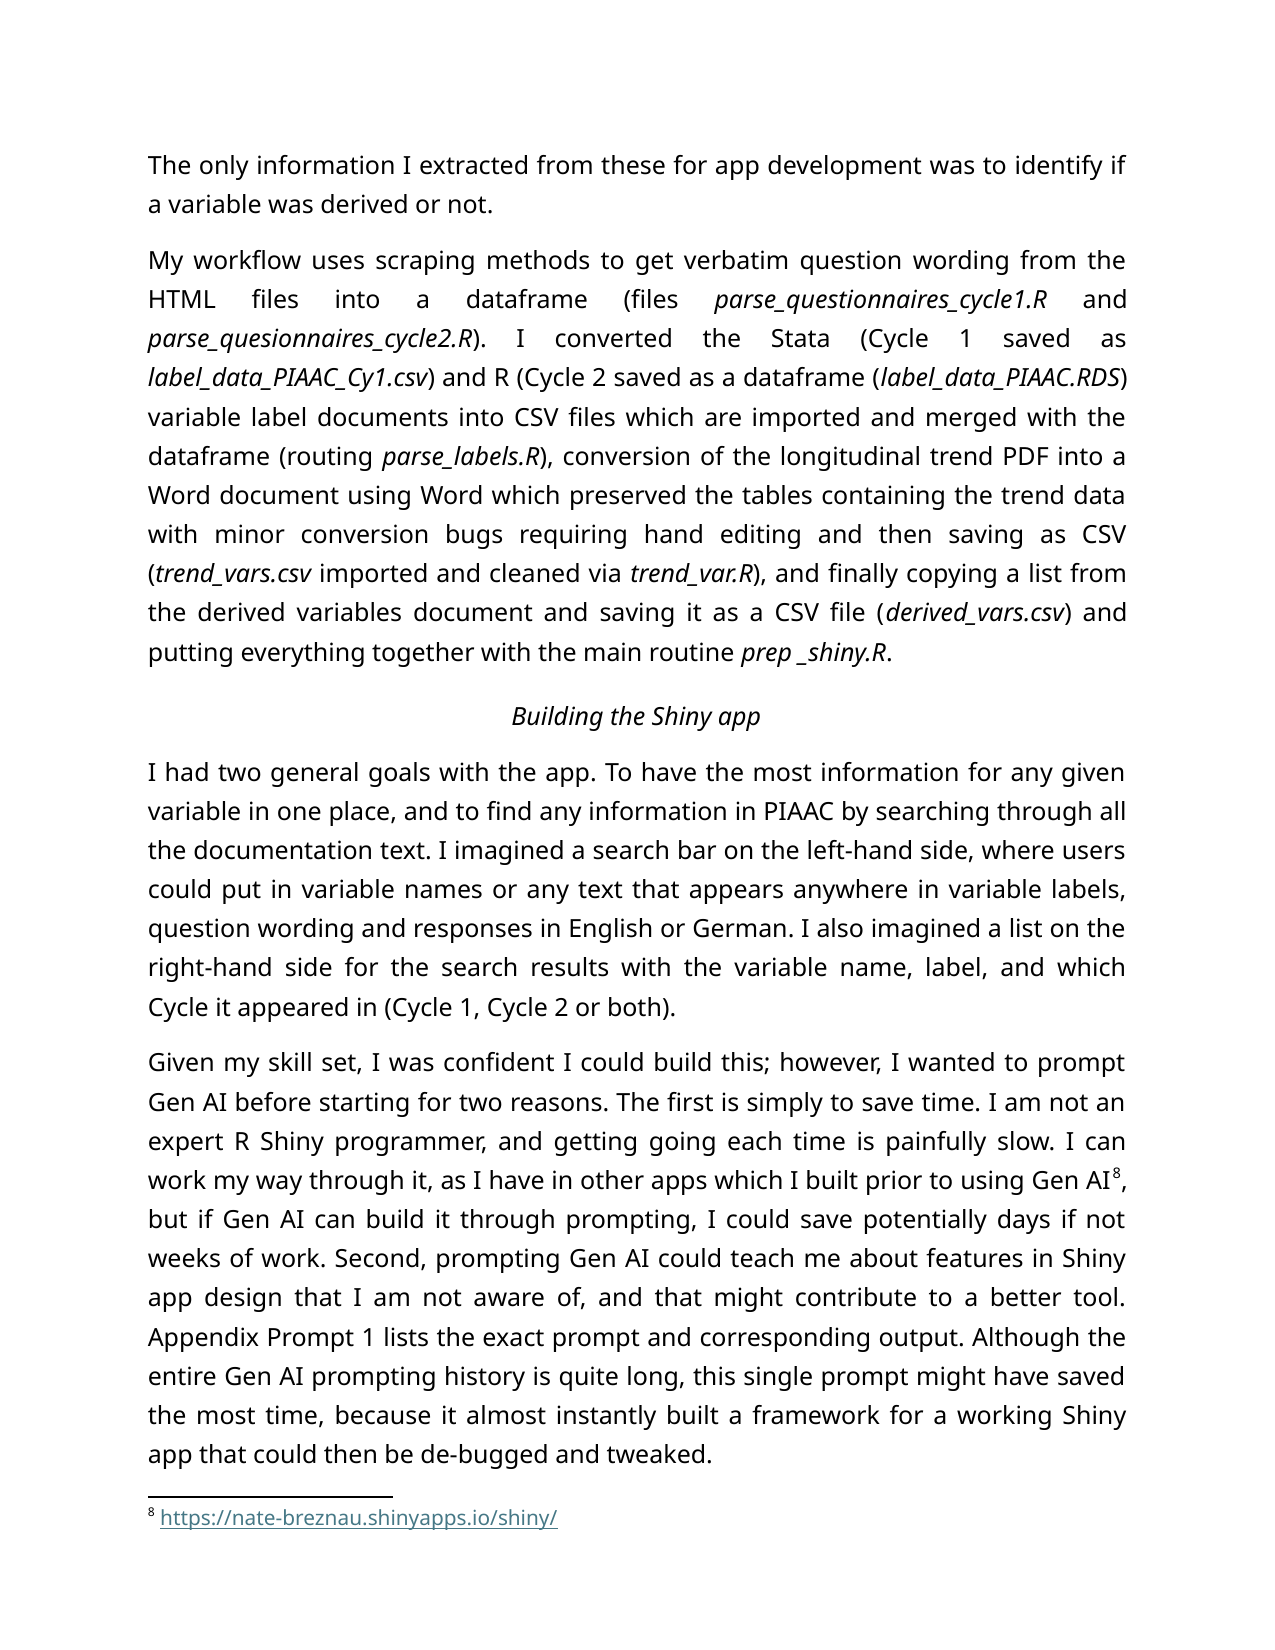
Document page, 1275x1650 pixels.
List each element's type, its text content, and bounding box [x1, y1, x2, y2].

text Given my skill set, I was confident I could build this; however, I wanted to prompt Gen AI before starting for two reasons. The first is simply to save time. I am not an expert R Shiny programmer, and getting going each time is painfully slow. I can work my way through it, as I have in other apps which I built prior to using Gen AI, but if Gen AI can build it through prompting, I could save potentially days if not weeks of work. Second, prompting Gen AI could teach me about features in Shiny app design that I am not aware of, and that might contribute to a better tool. Appendix Prompt 1 lists the exact prompt and corresponding output. Although the entire Gen AI prompting history is quite long, this single prompt might have saved the most time, because it almost instantly built a framework for a working Shiny app that could then be de-bugged and tweaked. [148, 1045, 1127, 1471]
subtitle Building the Shiny app [148, 698, 1127, 732]
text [148, 148, 1127, 221]
text My workflow uses scraping methods to get verbatim question wording from the HTML files into a dataframe (files parse_questionnaires_cycle1.R and parse_quesionnaires_cycle2.R). I converted the Stata (Cycle 1 saved as label_data_PIAAC_Cy1.csv) and R (Cycle 2 saved as a dataframe (label_data_PIAAC.RDS) variable label documents into CSV files which are imported and merged with the dataframe (routing parse_labels.R), conversion of the longitudinal trend PDF into a Word document using Word which preserved the tables containing the trend data with minor conversion bugs requiring hand editing and then saving as CSV (trend_vars.csv imported and cleaned via trend_var.R), and finally copying a list from the derived variables document and saving it as a CSV file (derived_vars.csv) and putting everything together with the main routine prep _shiny.R. [148, 243, 1127, 668]
text I had two general goals with the app. To have the most information for any given variable in one place, and to find any information in PIAAC by searching through all the documentation text. I imagined a search bar on the left-hand side, where users could put in variable names or any text that appears anywhere in variable labels, question wording and responses in English or German. I also imagined a list on the right-hand side for the search results with the variable name, label, and which Cycle it appeared in (Cycle 1, Cycle 2 or both). [148, 754, 1127, 1023]
